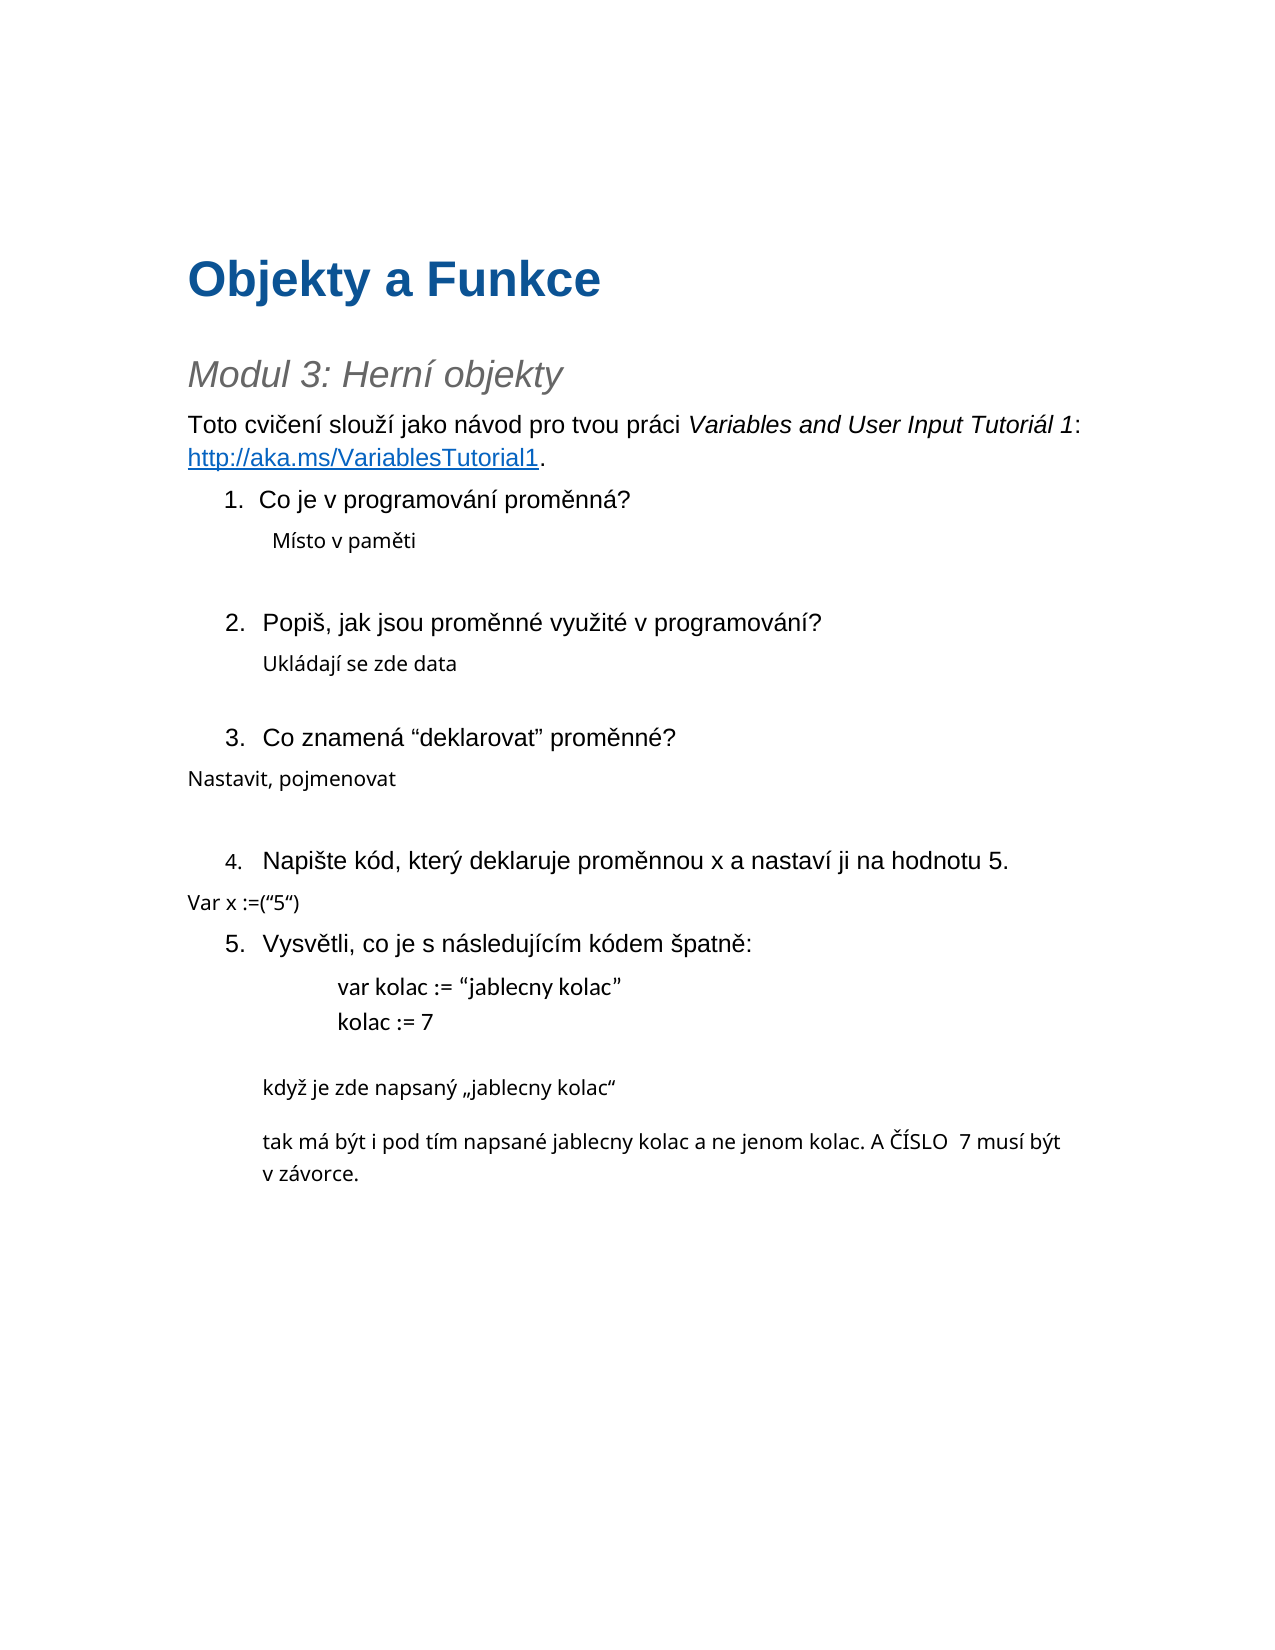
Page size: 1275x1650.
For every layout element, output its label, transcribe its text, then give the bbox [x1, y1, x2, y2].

title Objekty a Funkce [187, 249, 1087, 306]
list Vysvětli, co je s následujícím kódem špatně: [225, 929, 1087, 958]
text Toto cvičení slouží jako návod pro tvou práci Variables and User Input Tutoriál 1: http://aka.ms/VariablesTutorial1. [187, 410, 1087, 472]
text když je zde napsaný „jablecny kolac“ [262, 1073, 1087, 1102]
list Popiš, jak jsou proměnné využité v programování? [225, 608, 1087, 637]
text kolac := 7 [337, 1006, 1087, 1036]
list Co znamená “deklarovat” proměnné? [225, 723, 1087, 752]
subtitle Modul 3: Herní objekty [187, 352, 1087, 396]
list Napište kód, který deklaruje proměnnou x a nastaví ji na hodnotu 5. [225, 846, 1087, 876]
text Ukládají se zde data [262, 649, 1087, 678]
text Var x :=(“5“) [187, 888, 1087, 917]
text var kolac := “jablecny kolac” [337, 971, 1087, 1001]
text tak má být i pod tím napsané jablecny kolac a ne jenom kolac. A ČÍSLO 7 musí být v závorce. [262, 1127, 1087, 1188]
list Co je v programování proměnná? [223, 485, 1087, 513]
text Místo v paměti [272, 526, 1087, 554]
text Nastavit, pojmenovat [187, 764, 1087, 793]
